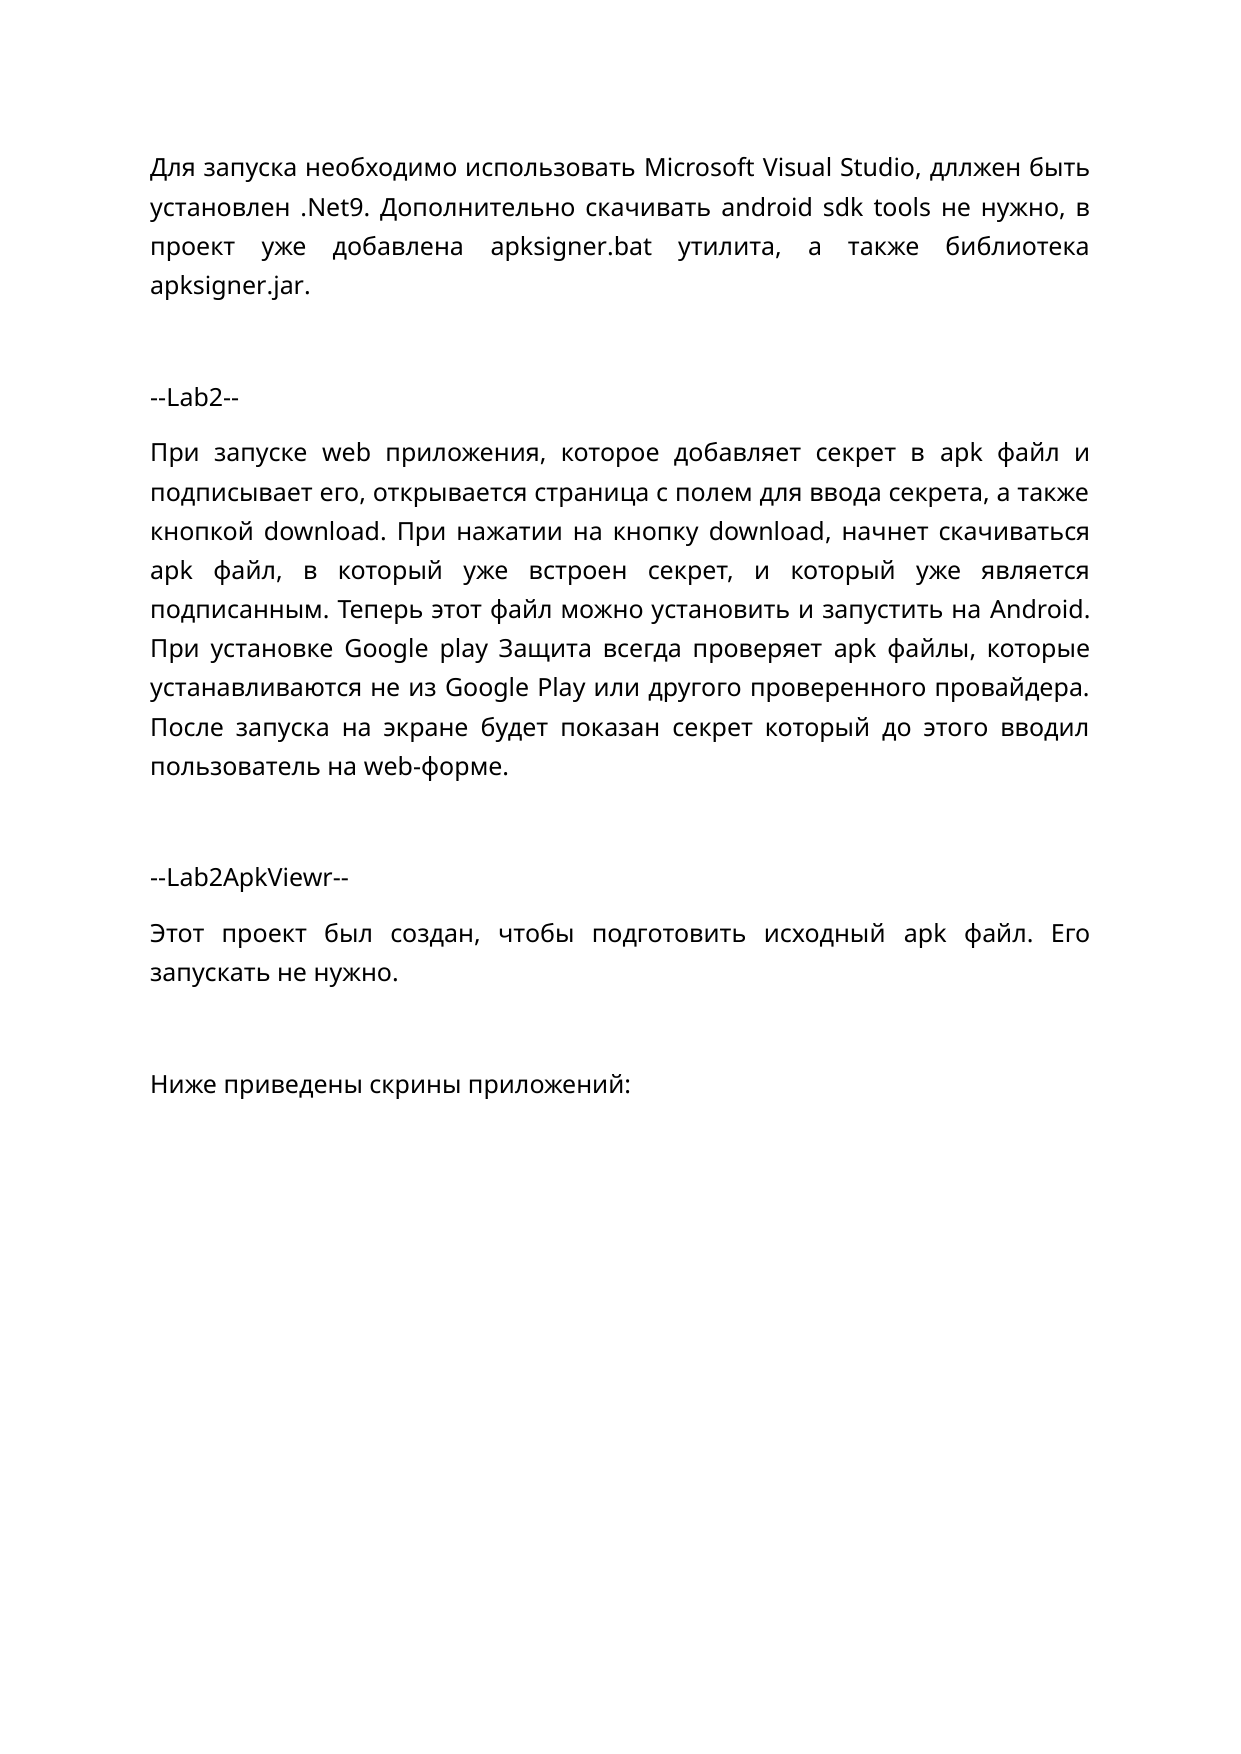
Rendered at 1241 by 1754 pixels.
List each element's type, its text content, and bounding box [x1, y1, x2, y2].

text При запуске web приложения, которое добавляет секрет в apk файл и подписывает его, открывается страница с полем для ввода секрета, а также кнопкой download. При нажатии на кнопку download, начнет скачиваться apk файл, в который уже встроен секрет, и который уже является подписанным. Теперь этот файл можно установить и запустить на Android. При установке Google play Защита всегда проверяет apk файлы, которые устанавливаются не из Google Play или другого проверенного провайдера. После запуска на экране будет показан секрет который до этого вводил пользователь на web-форме. [150, 435, 1090, 782]
text Ниже приведены скрины приложений: [150, 1067, 1090, 1101]
text --Lab2ApkViewr-- [150, 860, 1090, 894]
text --Lab2-- [150, 379, 1090, 413]
text Этот проект был создан, чтобы подготовить исходный apk файл. Его запускать не нужно. [150, 916, 1090, 989]
text Для запуска необходимо использовать Microsoft Visual Studio, дллжен быть установлен .Net9. Дополнительно скачивать android sdk tools не нужно, в проект уже добавлена apksigner.bat утилита, а также библиотека apksigner.jar. [150, 150, 1090, 302]
